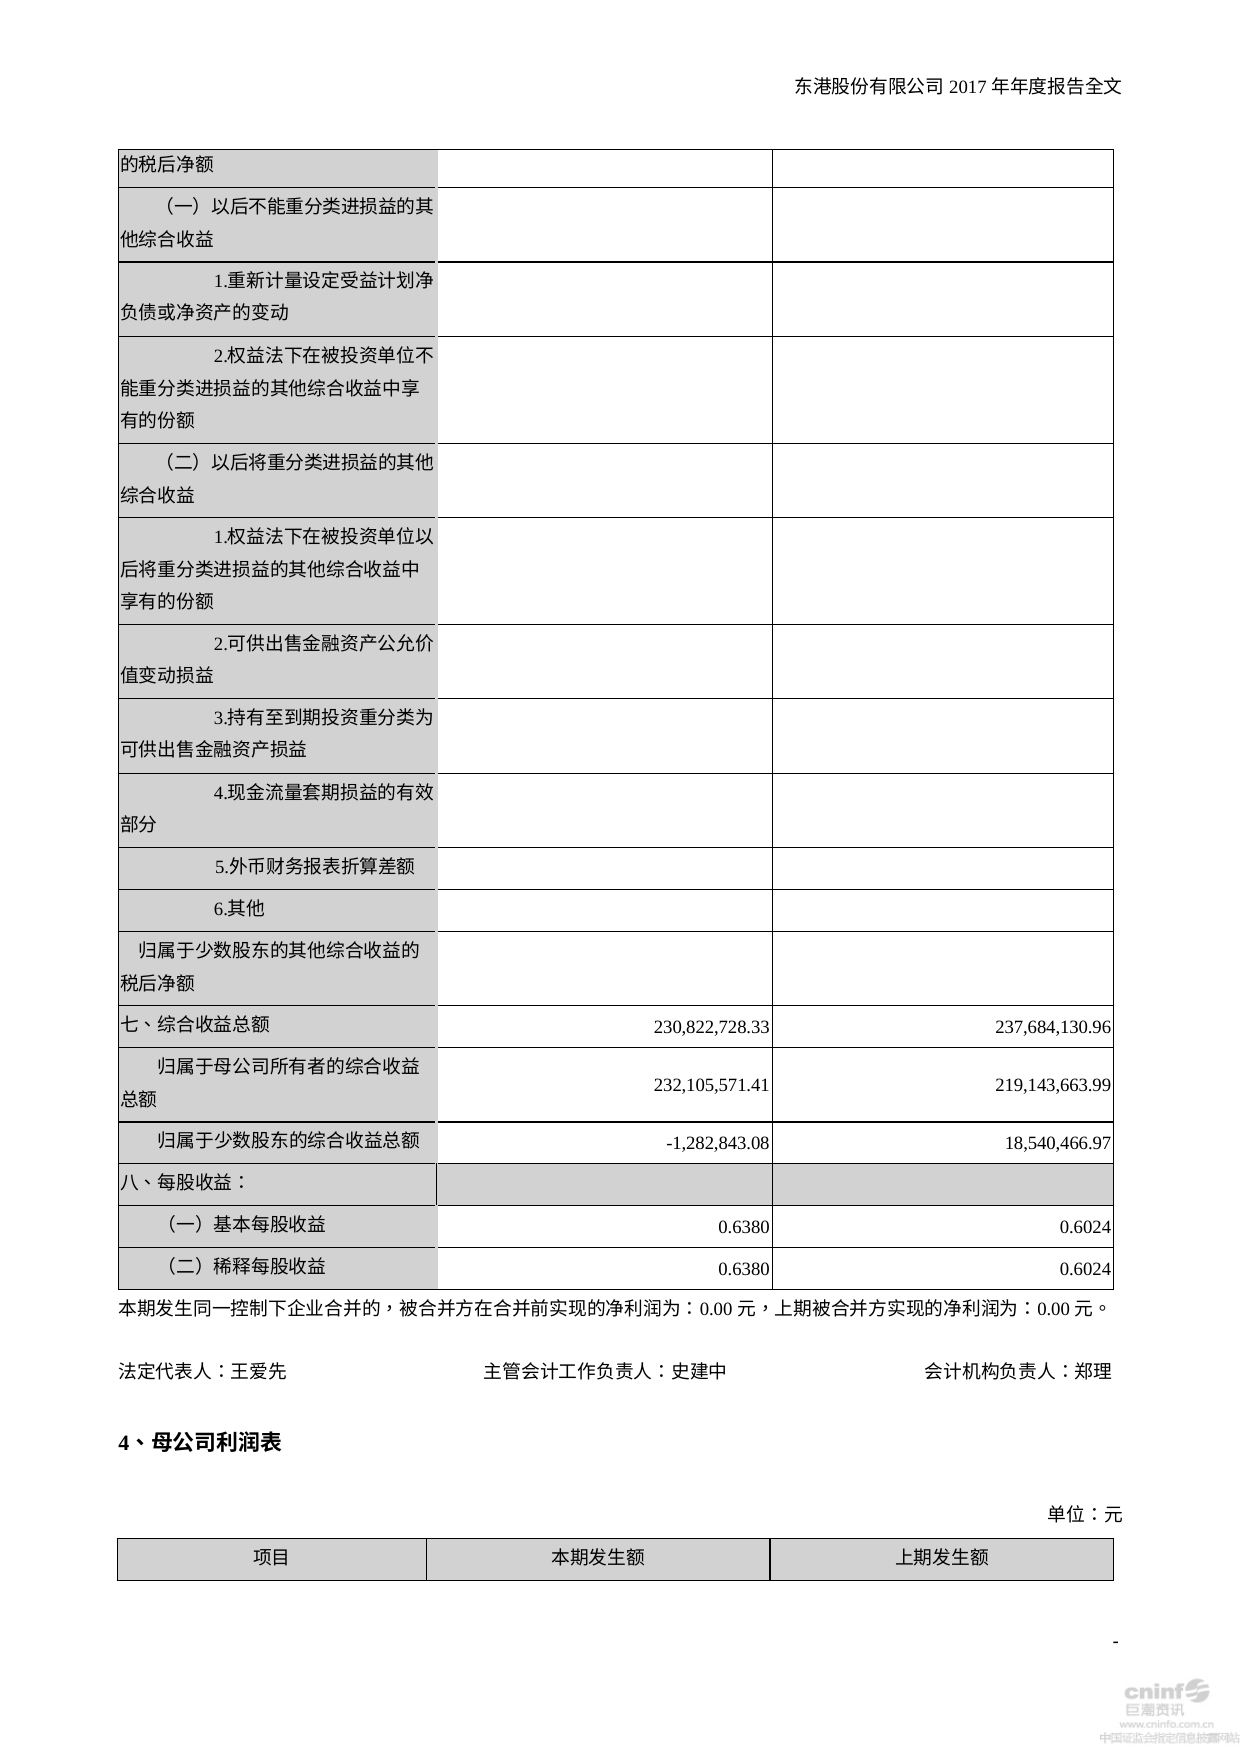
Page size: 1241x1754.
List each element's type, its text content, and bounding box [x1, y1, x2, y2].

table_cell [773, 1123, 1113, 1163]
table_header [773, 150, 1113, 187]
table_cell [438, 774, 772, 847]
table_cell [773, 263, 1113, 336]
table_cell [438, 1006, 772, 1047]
text 本期发生同一控制下企业合并的，被合并方在合并前实现的净利润为：0.00 元，上期被合并方实现的净利润为：0.00 元。 法定代表人：王爱先 主管会计工作负责人：史建中 会计机构负责人：郑理 4、母公司利润表 [118, 1295, 1112, 1457]
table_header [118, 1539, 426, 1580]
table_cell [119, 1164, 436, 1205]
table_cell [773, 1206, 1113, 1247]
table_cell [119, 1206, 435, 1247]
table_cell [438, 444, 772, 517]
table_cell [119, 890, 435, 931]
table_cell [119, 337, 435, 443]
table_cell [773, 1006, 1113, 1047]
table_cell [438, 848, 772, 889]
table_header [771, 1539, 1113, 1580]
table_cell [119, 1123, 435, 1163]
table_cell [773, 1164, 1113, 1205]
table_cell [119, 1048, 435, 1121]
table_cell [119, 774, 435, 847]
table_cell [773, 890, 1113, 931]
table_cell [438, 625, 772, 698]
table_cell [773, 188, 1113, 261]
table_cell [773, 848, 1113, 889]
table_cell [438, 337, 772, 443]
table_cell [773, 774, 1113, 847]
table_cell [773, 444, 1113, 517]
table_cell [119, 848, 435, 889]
picture [1099, 1673, 1241, 1754]
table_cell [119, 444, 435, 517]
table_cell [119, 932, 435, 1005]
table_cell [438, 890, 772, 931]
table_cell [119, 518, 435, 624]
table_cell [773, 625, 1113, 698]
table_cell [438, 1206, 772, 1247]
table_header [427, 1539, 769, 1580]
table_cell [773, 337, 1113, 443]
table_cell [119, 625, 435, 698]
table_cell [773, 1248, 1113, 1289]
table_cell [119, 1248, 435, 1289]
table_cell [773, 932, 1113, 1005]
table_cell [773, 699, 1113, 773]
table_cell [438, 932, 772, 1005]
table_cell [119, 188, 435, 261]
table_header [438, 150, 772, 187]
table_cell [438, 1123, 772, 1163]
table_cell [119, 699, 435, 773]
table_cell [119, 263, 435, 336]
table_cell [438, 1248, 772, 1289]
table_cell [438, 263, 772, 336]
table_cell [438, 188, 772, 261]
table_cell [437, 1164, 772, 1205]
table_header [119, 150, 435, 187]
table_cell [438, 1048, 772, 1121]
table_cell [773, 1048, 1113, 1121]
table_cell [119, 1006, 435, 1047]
text 单位：元 [102, 1501, 1122, 1526]
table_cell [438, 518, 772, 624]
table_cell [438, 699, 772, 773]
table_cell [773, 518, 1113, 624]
